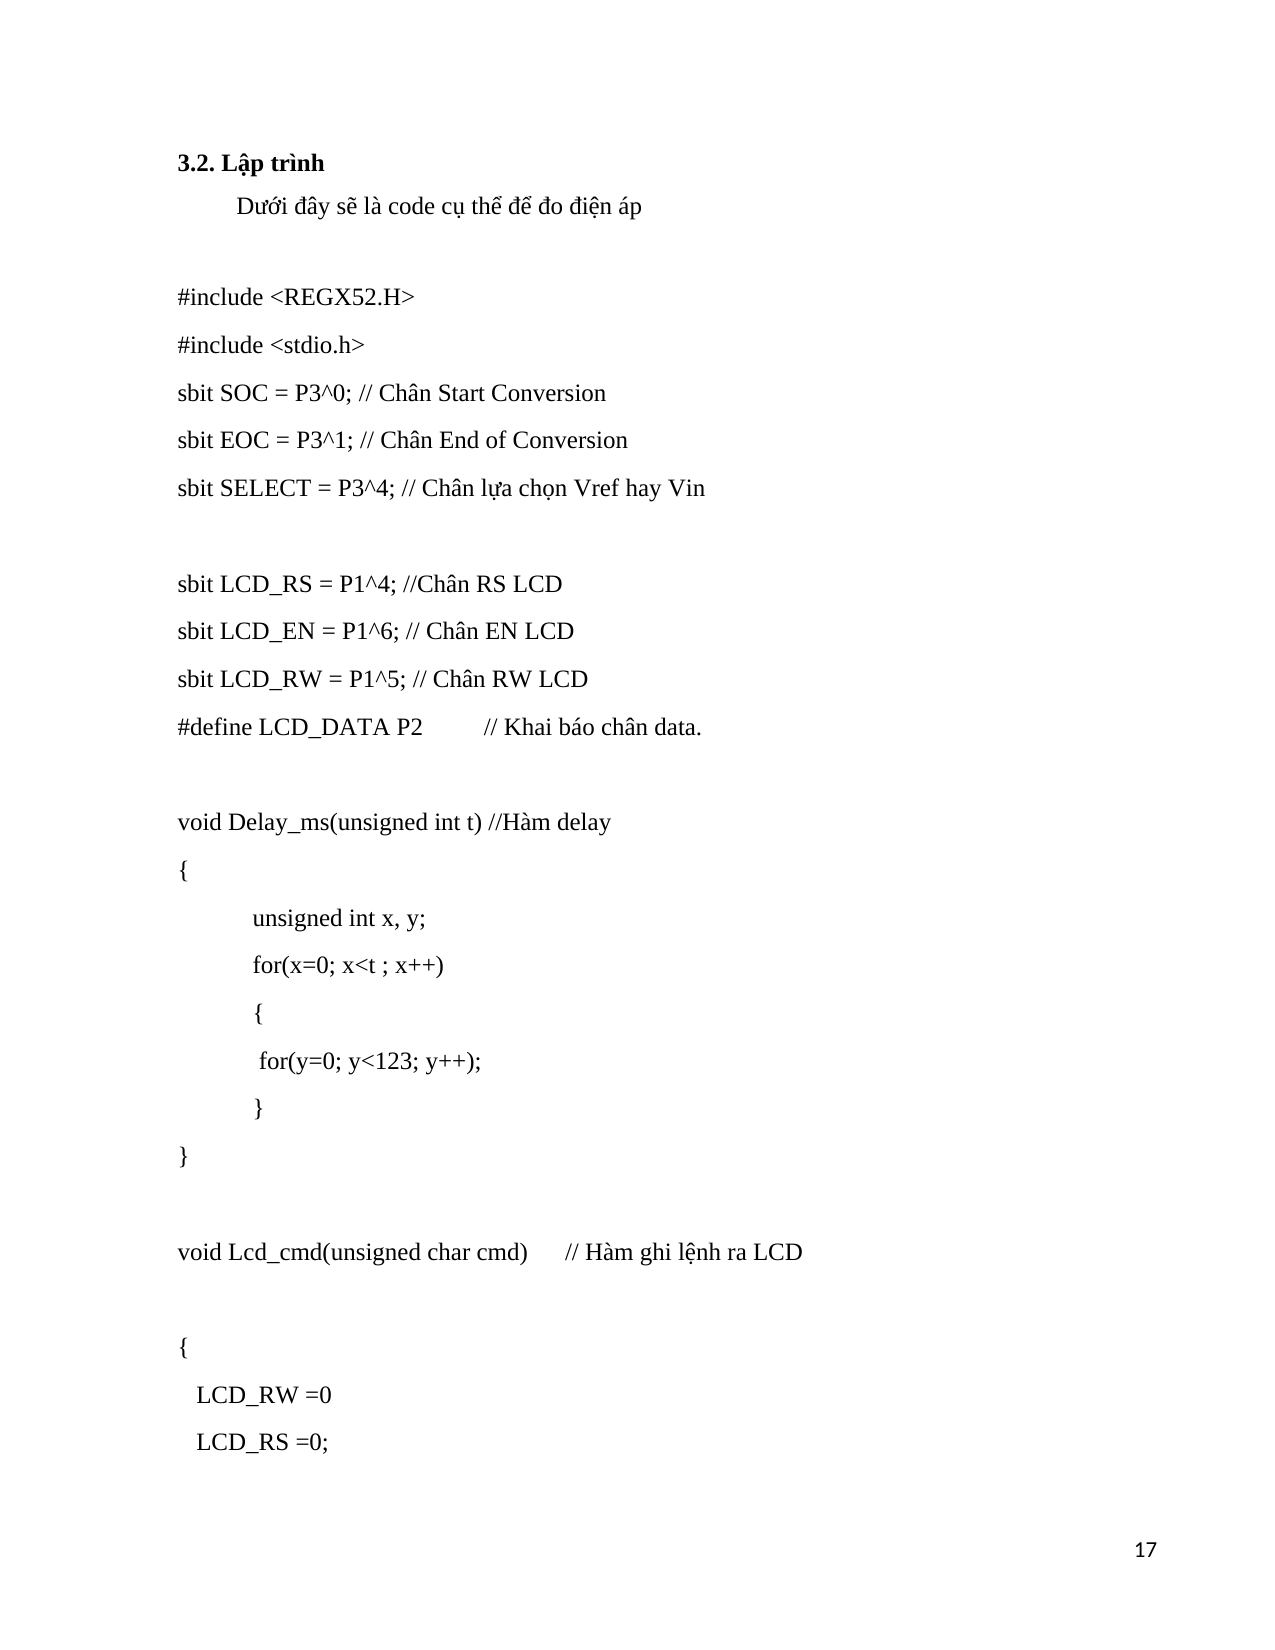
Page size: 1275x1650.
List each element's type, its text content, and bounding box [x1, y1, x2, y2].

text LCD_RW =0 [177, 1380, 1157, 1408]
text Dưới đây sẽ là code cụ thể để đo điện áp [177, 191, 1157, 220]
text sbit LCD_EN = P1^6; // Chân EN LCD [177, 616, 1157, 645]
text } [177, 1141, 1157, 1170]
text void Lcd_cmd(unsigned char cmd) // Hàm ghi lệnh ra LCD [177, 1237, 1157, 1265]
text { [177, 855, 1157, 884]
text LCD_RS =0; [177, 1427, 1157, 1456]
text sbit SELECT = P3^4; // Chân lựa chọn Vref hay Vin [177, 473, 1157, 502]
text { [177, 1332, 1157, 1361]
text #include <stdio.h> [177, 330, 1157, 359]
text sbit LCD_RW = P1^5; // Chân RW LCD [177, 664, 1157, 693]
text sbit EOC = P3^1; // Chân End of Conversion [177, 426, 1157, 454]
text for(x=0; x<t ; x++) [177, 950, 1157, 979]
text #include <REGX52.H> [177, 282, 1157, 311]
text } [177, 1093, 1157, 1122]
text { [177, 998, 1157, 1027]
text void Delay_ms(unsigned int t) //Hàm delay [177, 807, 1157, 836]
text for(y=0; y<123; y++); [177, 1046, 1157, 1074]
text sbit SOC = P3^0; // Chân Start Conversion [177, 378, 1157, 407]
text #define LCD_DATA P2 // Khai báo chân data. [177, 712, 1157, 741]
text unsigned int x, y; [177, 903, 1157, 931]
text sbit LCD_RS = P1^4; //Chân RS LCD [177, 569, 1157, 597]
subtitle 3.2. Lập trình [177, 148, 1157, 176]
